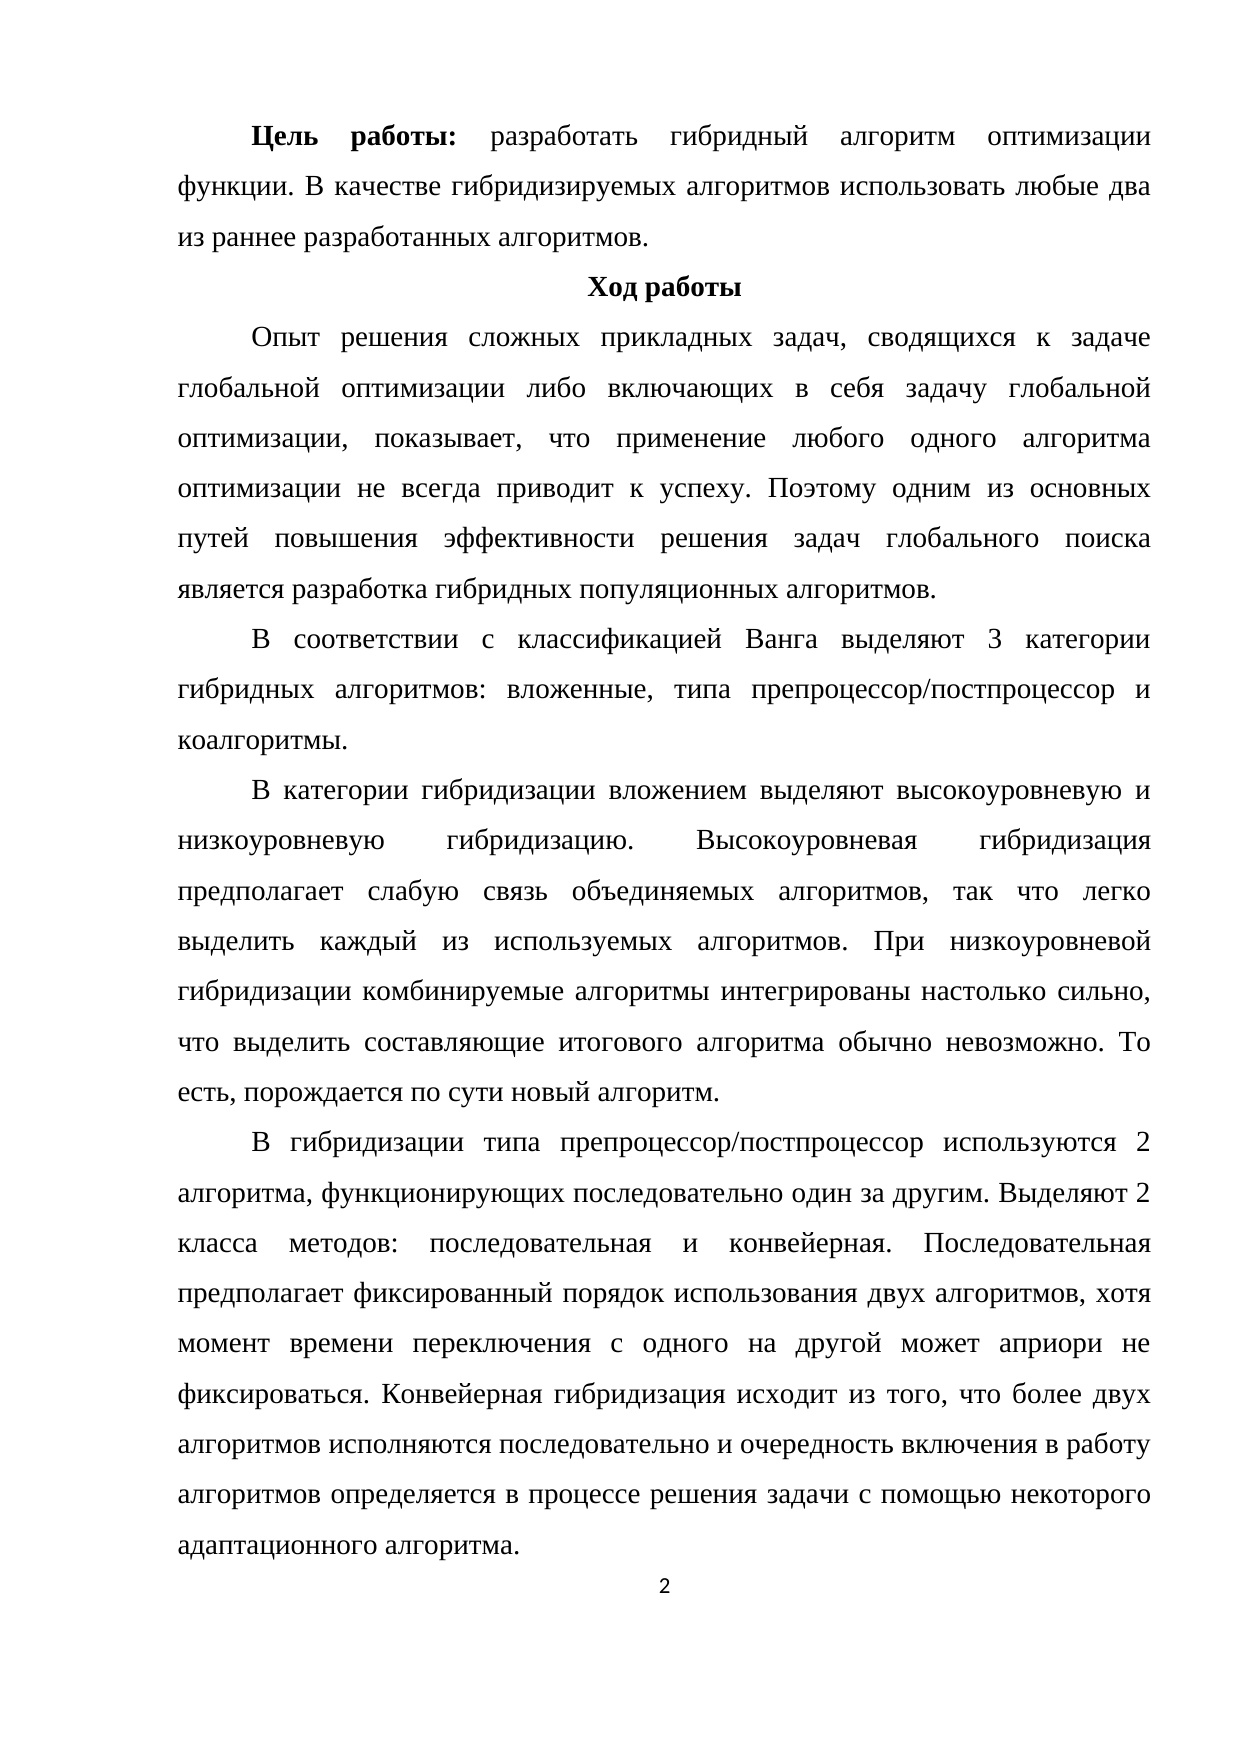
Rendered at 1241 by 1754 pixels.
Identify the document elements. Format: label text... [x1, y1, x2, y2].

text В соответствии с классификацией Ванга выделяют 3 категории гибридных алгоритмов: вложенные, типа препроцессор/постпроцессор и коалгоритмы. [177, 621, 1152, 755]
text Цель работы: разработать гибридный алгоритм оптимизации функции. В качестве гибридизируемых алгоритмов использовать любые два из раннее разработанных алгоритмов. [177, 118, 1152, 252]
text В гибридизации типа препроцессор/постпроцессор используются 2 алгоритма, функционирующих последовательно один за другим. Выделяют 2 класса методов: последовательная и конвейерная. Последовательная предполагает фиксированный порядок использования двух алгоритмов, хотя момент времени переключения с одного на другой может априори не фиксироваться. Конвейерная гибридизация исходит из того, что более двух алгоритмов исполняются последовательно и очередность включения в работу алгоритмов определяется в процессе решения задачи с помощью некоторого адаптационного алгоритма. [177, 1124, 1152, 1560]
text Опыт решения сложных прикладных задач, сводящихся к задаче глобальной оптимизации либо включающих в себя задачу глобальной оптимизации, показывает, что применение любого одного алгоритма оптимизации не всегда приводит к успеху. Поэтому одним из основных путей повышения эффективности решения задач глобального поиска является разработка гибридных популяционных алгоритмов. [177, 319, 1152, 604]
text Ход работы [177, 269, 1152, 303]
text В категории гибридизации вложением выделяют высокоуровневую и низкоуровневую гибридизацию. Высокоуровневая гибридизация предполагает слабую связь объединяемых алгоритмов, так что легко выделить каждый из используемых алгоритмов. При низкоуровневой гибридизации комбинируемые алгоритмы интегрированы настолько сильно, что выделить составляющие итогового алгоритма обычно невозможно. То есть, порождается по сути новый алгоритм. [177, 772, 1152, 1108]
